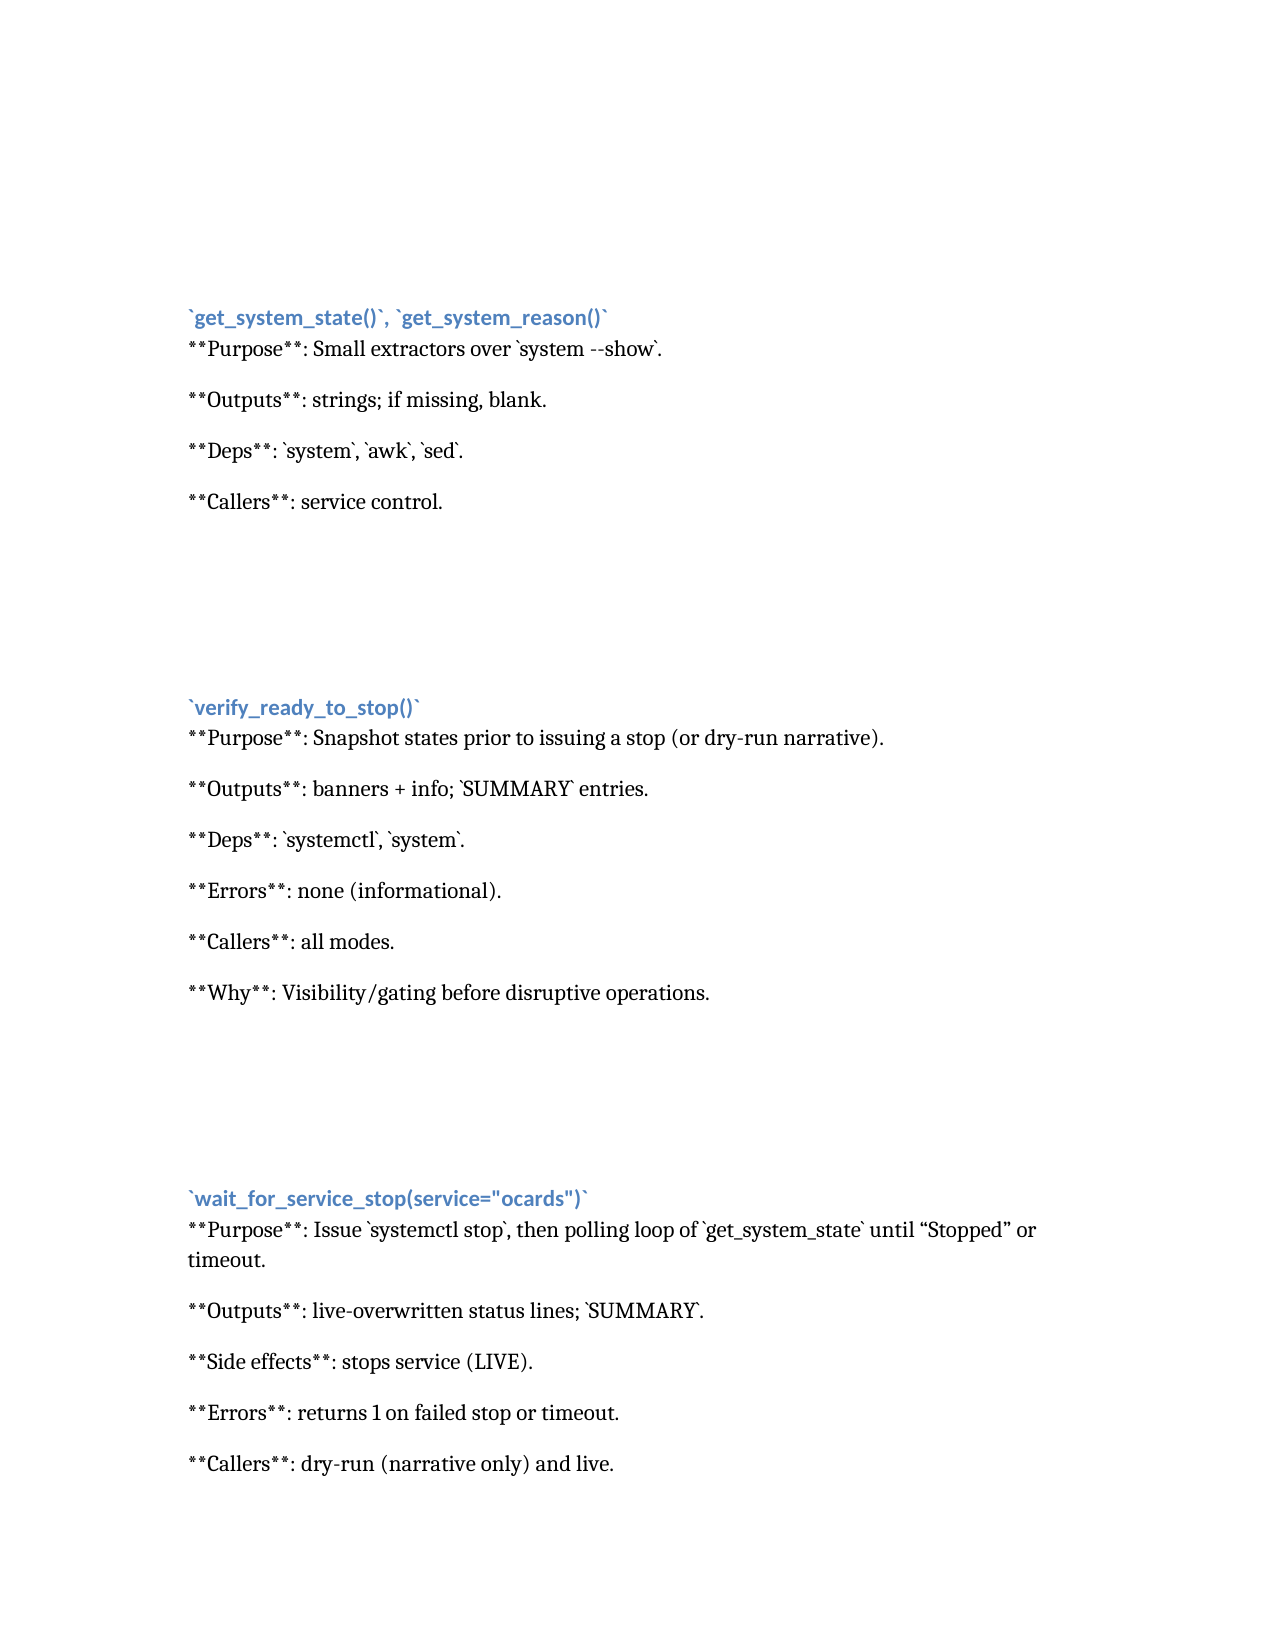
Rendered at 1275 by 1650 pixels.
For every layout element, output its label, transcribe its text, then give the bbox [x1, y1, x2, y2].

text **Callers**: service control. [187, 488, 1087, 515]
text **Side effects**: stops service (LIVE). [187, 1349, 1087, 1375]
text **Errors**: returns 1 on failed stop or timeout. [187, 1400, 1087, 1426]
text **Callers**: dry-run (narrative only) and live. [187, 1451, 1087, 1477]
text **Outputs**: banners + info; `SUMMARY` entries. [187, 776, 1087, 802]
text **Callers**: all modes. [187, 929, 1087, 955]
subtitle `verify_ready_to_stop()` [187, 693, 1087, 721]
text **Why**: Visibility/gating before disruptive operations. [187, 980, 1087, 1006]
text **Deps**: `systemctl`, `system`. [187, 827, 1087, 853]
text **Outputs**: live-overwritten status lines; `SUMMARY`. [187, 1298, 1087, 1324]
text **Purpose**: Issue `systemctl stop`, then polling loop of `get_system_state` until “Stopped” or timeout. [187, 1216, 1087, 1273]
text **Purpose**: Snapshot states prior to issuing a stop (or dry-run narrative). [187, 725, 1087, 751]
subtitle `wait_for_service_stop(service="ocards")` [187, 1184, 1087, 1212]
text **Deps**: `system`, `awk`, `sed`. [187, 437, 1087, 464]
text **Purpose**: Small extractors over `system --show`. [187, 335, 1087, 362]
subtitle `get_system_state()`, `get_system_reason()` [187, 303, 1087, 331]
text **Outputs**: strings; if missing, blank. [187, 386, 1087, 413]
text **Errors**: none (informational). [187, 878, 1087, 904]
